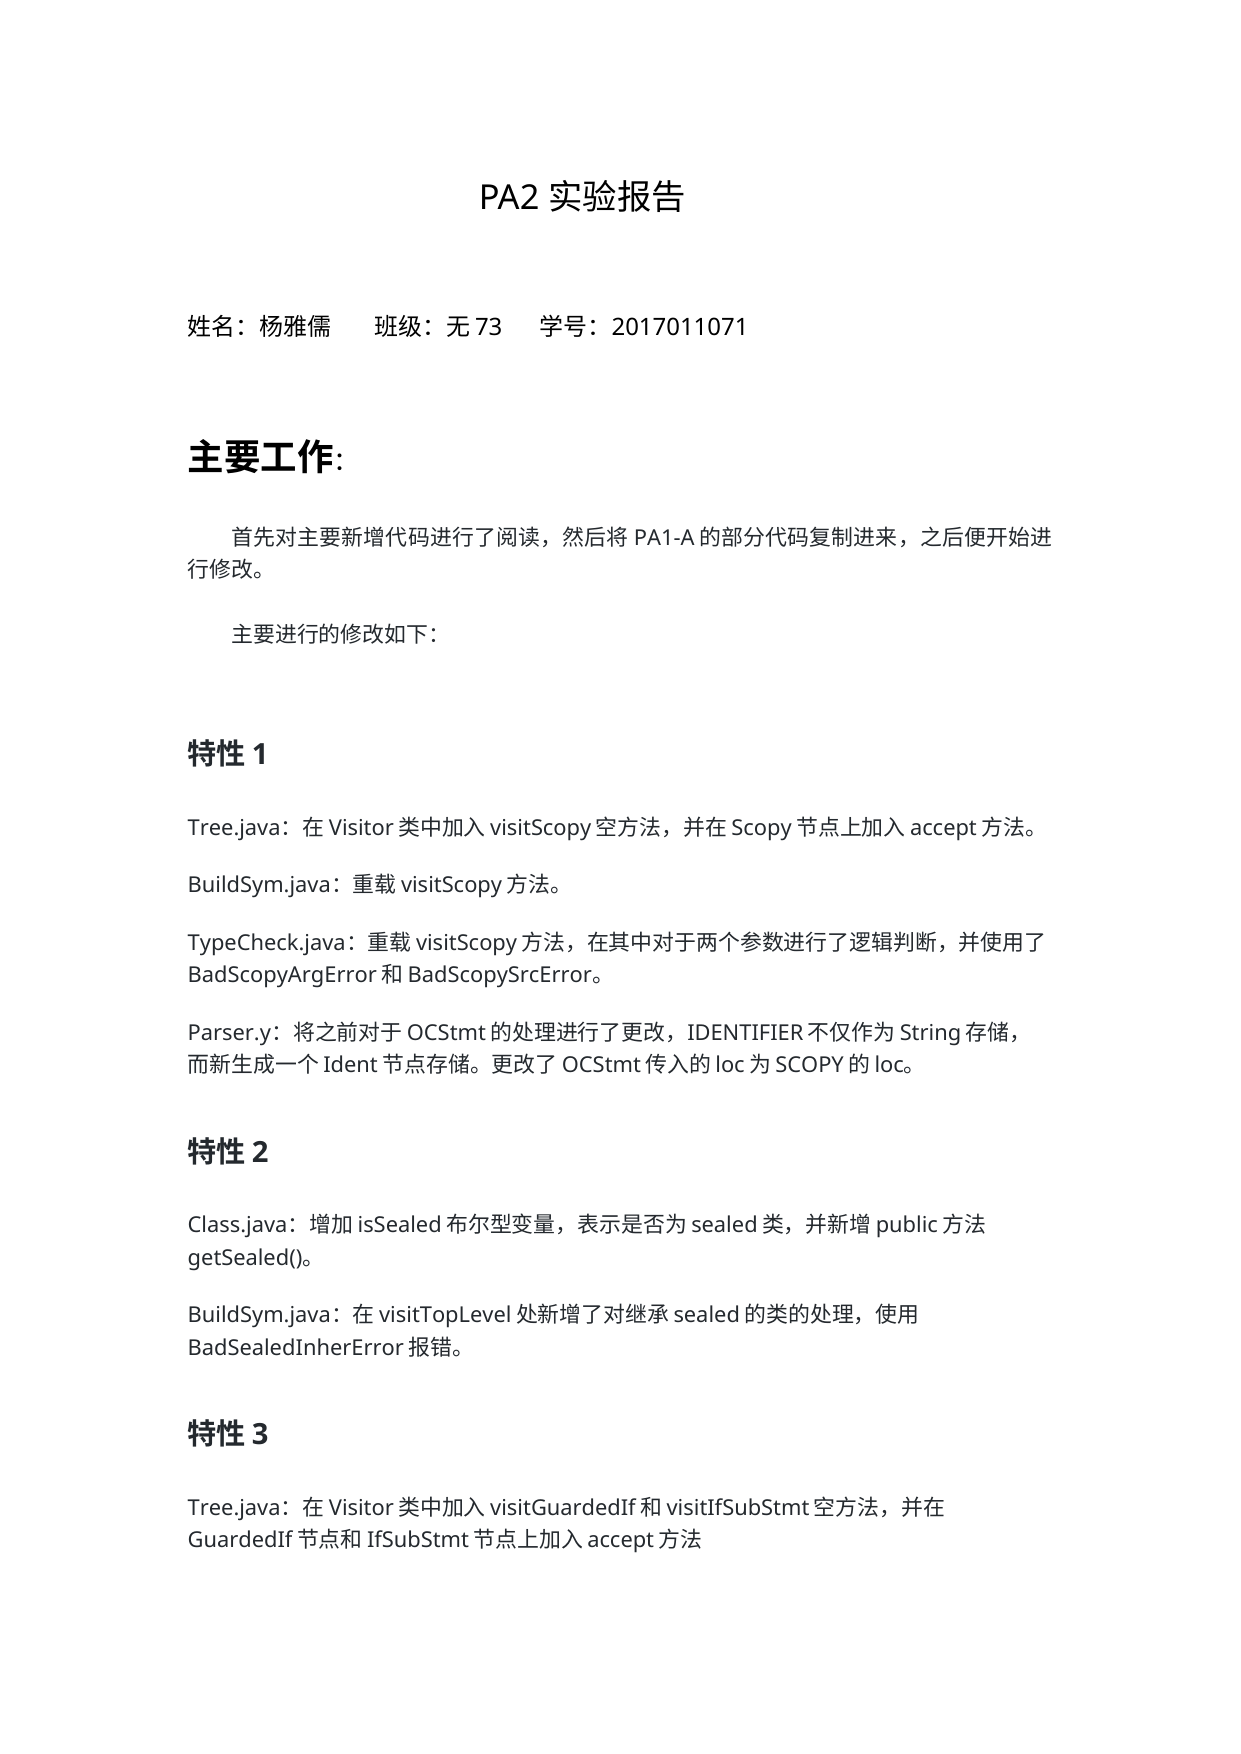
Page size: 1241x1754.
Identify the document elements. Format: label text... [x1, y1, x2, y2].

text Tree.java：在Visitor类中加入visitScopy空方法，并在Scopy节点上加入accept方法。 [187, 809, 1053, 842]
text Parser.y：将之前对于OCStmt的处理进行了更改，IDENTIFIER不仅作为String存储，而新生成一个Ident节点存储。更改了OCStmt传入的loc为SCOPY的loc。 [187, 1014, 1053, 1079]
text 主要工作： [187, 422, 1053, 487]
text Tree.java：在Visitor类中加入visitGuardedIf和visitIfSubStmt空方法，并在GuardedIf节点和IfSubStmt节点上加入accept方法 [187, 1489, 1053, 1554]
text 特性2 [187, 1117, 1053, 1182]
text 首先对主要新增代码进行了阅读，然后将PA1-A的部分代码复制进来，之后便开始进行修改。 [187, 519, 1053, 584]
text TypeCheck.java：重载visitScopy方法，在其中对于两个参数进行了逻辑判断，并使用了BadScopyArgError和BadScopySrcError。 [187, 924, 1053, 989]
text 主要进行的修改如下： [187, 617, 1053, 649]
text BuildSym.java：重载visitScopy方法。 [187, 867, 1053, 899]
text 特性3 [187, 1399, 1053, 1464]
text BuildSym.java：在visitTopLevel处新增了对继承sealed的类的处理，使用BadSealedInherError报错。 [187, 1297, 1053, 1362]
text 姓名：杨雅儒 班级：无73 学号：2017011071 [187, 292, 1053, 357]
text 特性1 [187, 719, 1053, 784]
text Class.java：增加isSealed布尔型变量，表示是否为sealed类，并新增public方法 getSealed()。 [187, 1207, 1053, 1272]
text PA2 实验报告 [187, 162, 1053, 227]
